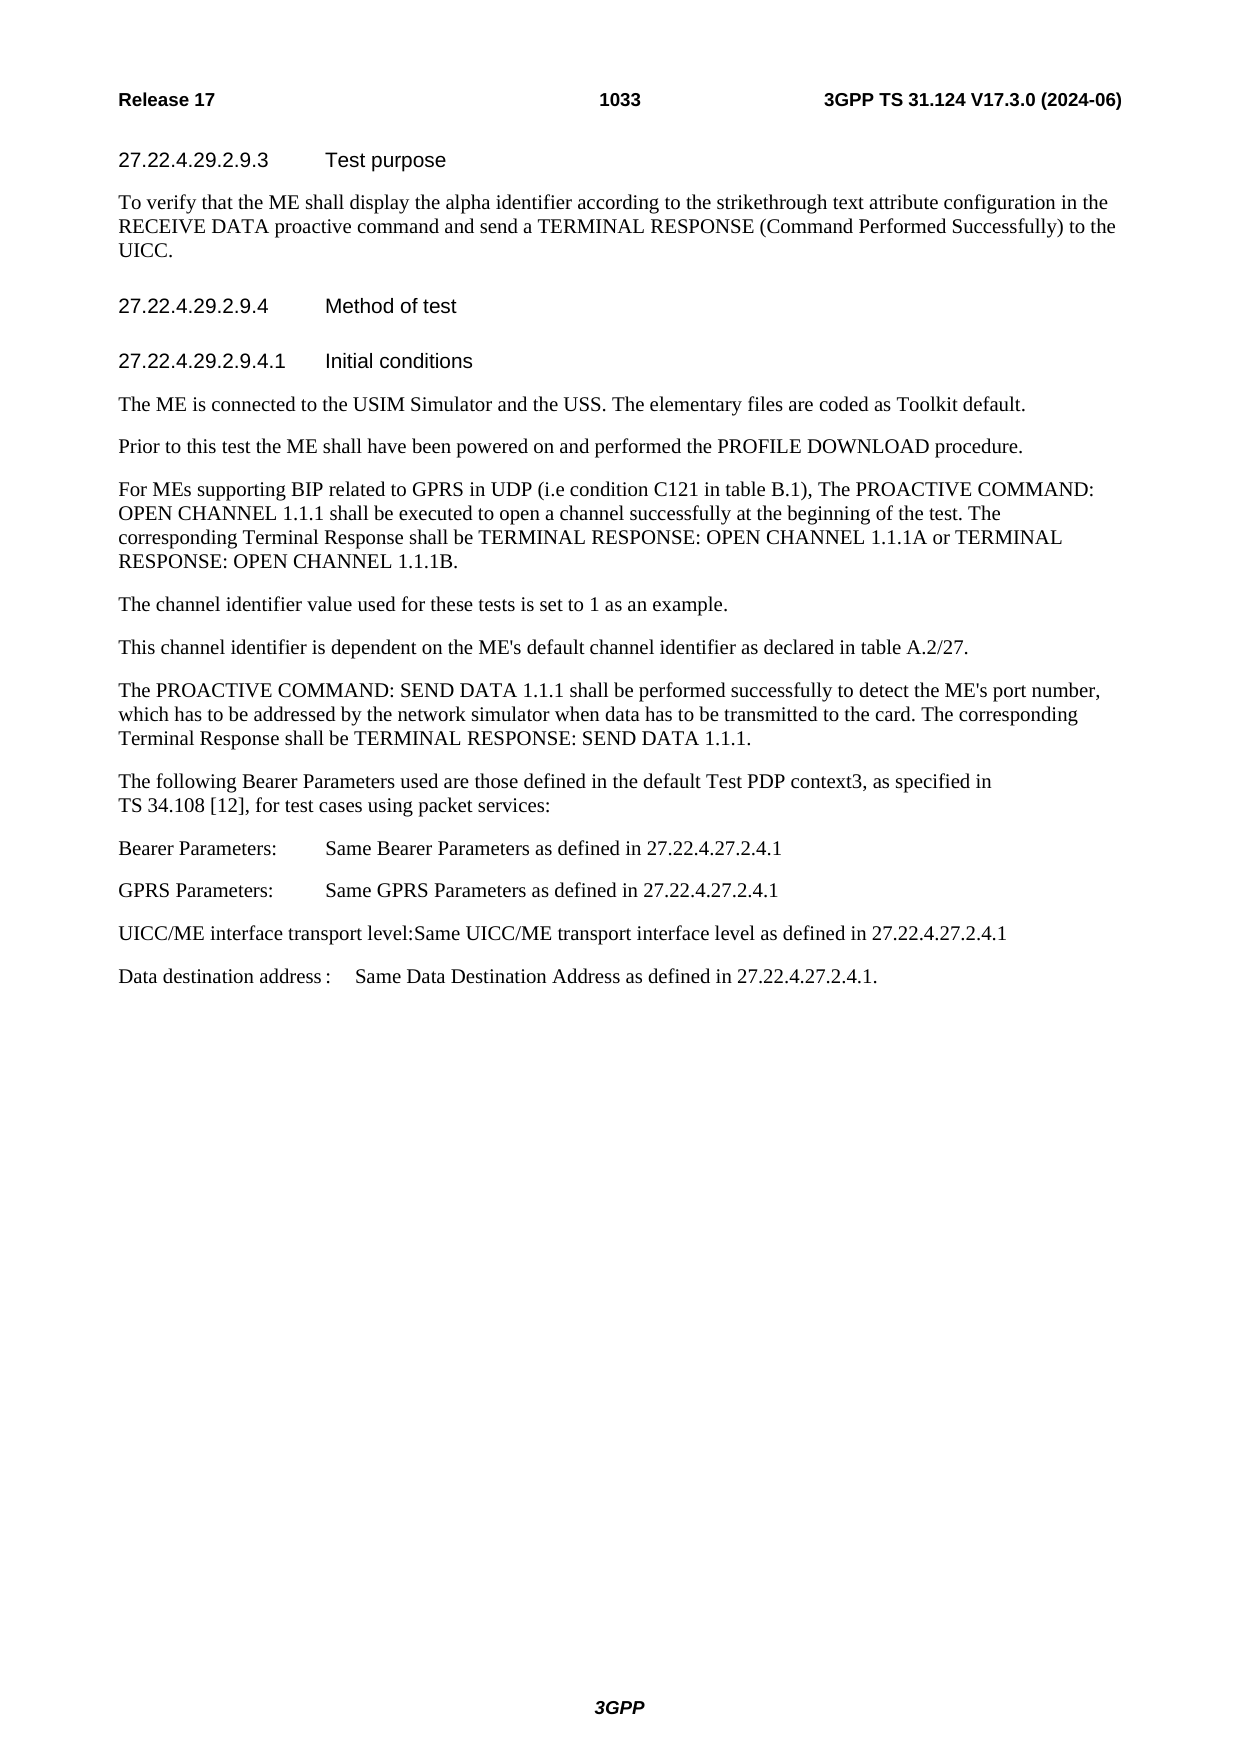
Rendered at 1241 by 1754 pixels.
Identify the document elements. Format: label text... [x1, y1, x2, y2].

text The ME is connected to the USIM Simulator and the USS. The elementary files are coded as Toolkit default. [118, 392, 1122, 416]
text The following Bearer Parameters used are those defined in the default Test PDP context3, as specified in TS 34.108 [12], for test cases using packet services: [118, 769, 1122, 817]
text The PROACTIVE COMMAND: SEND DATA 1.1.1 shall be performed successfully to detect the ME's port number, which has to be addressed by the network simulator when data has to be transmitted to the card. The corresponding Terminal Response shall be TERMINAL RESPONSE: SEND DATA 1.1.1. [118, 678, 1122, 750]
text Prior to this test the ME shall have been powered on and performed the PROFILE DOWNLOAD procedure. [118, 434, 1122, 458]
text 27.22.4.29.2.9.4 Method of test [118, 294, 1122, 318]
text 27.22.4.29.2.9.3 Test purpose [118, 147, 1122, 171]
text Data destination address : Same Data Destination Address as defined in 27.22.4.27.2.4.1. [118, 964, 1122, 988]
text To verify that the ME shall display the alpha identifier according to the strikethrough text attribute configuration in the RECEIVE DATA proactive command and send a TERMINAL RESPONSE (Command Performed Successfully) to the UICC. [118, 190, 1122, 262]
text This channel identifier is dependent on the ME's default channel identifier as declared in table A.2/27. [118, 635, 1122, 659]
text The channel identifier value used for these tests is set to 1 as an example. [118, 592, 1122, 616]
text For MEs supporting BIP related to GPRS in UDP (i.e condition C121 in table B.1), The PROACTIVE COMMAND: OPEN CHANNEL 1.1.1 shall be executed to open a channel successfully at the beginning of the test. The corresponding Terminal Response shall be TERMINAL RESPONSE: OPEN CHANNEL 1.1.1A or TERMINAL RESPONSE: OPEN CHANNEL 1.1.1B. [118, 477, 1122, 573]
text 27.22.4.29.2.9.4.1 Initial conditions [118, 349, 1122, 373]
text Bearer Parameters: Same Bearer Parameters as defined in 27.22.4.27.2.4.1 [118, 836, 1122, 860]
text UICC/ME interface transport level: Same UICC/ME transport interface level as defined in 27.22.4.27.2.4.1 [118, 921, 1122, 945]
text GPRS Parameters: Same GPRS Parameters as defined in 27.22.4.27.2.4.1 [118, 878, 1122, 902]
